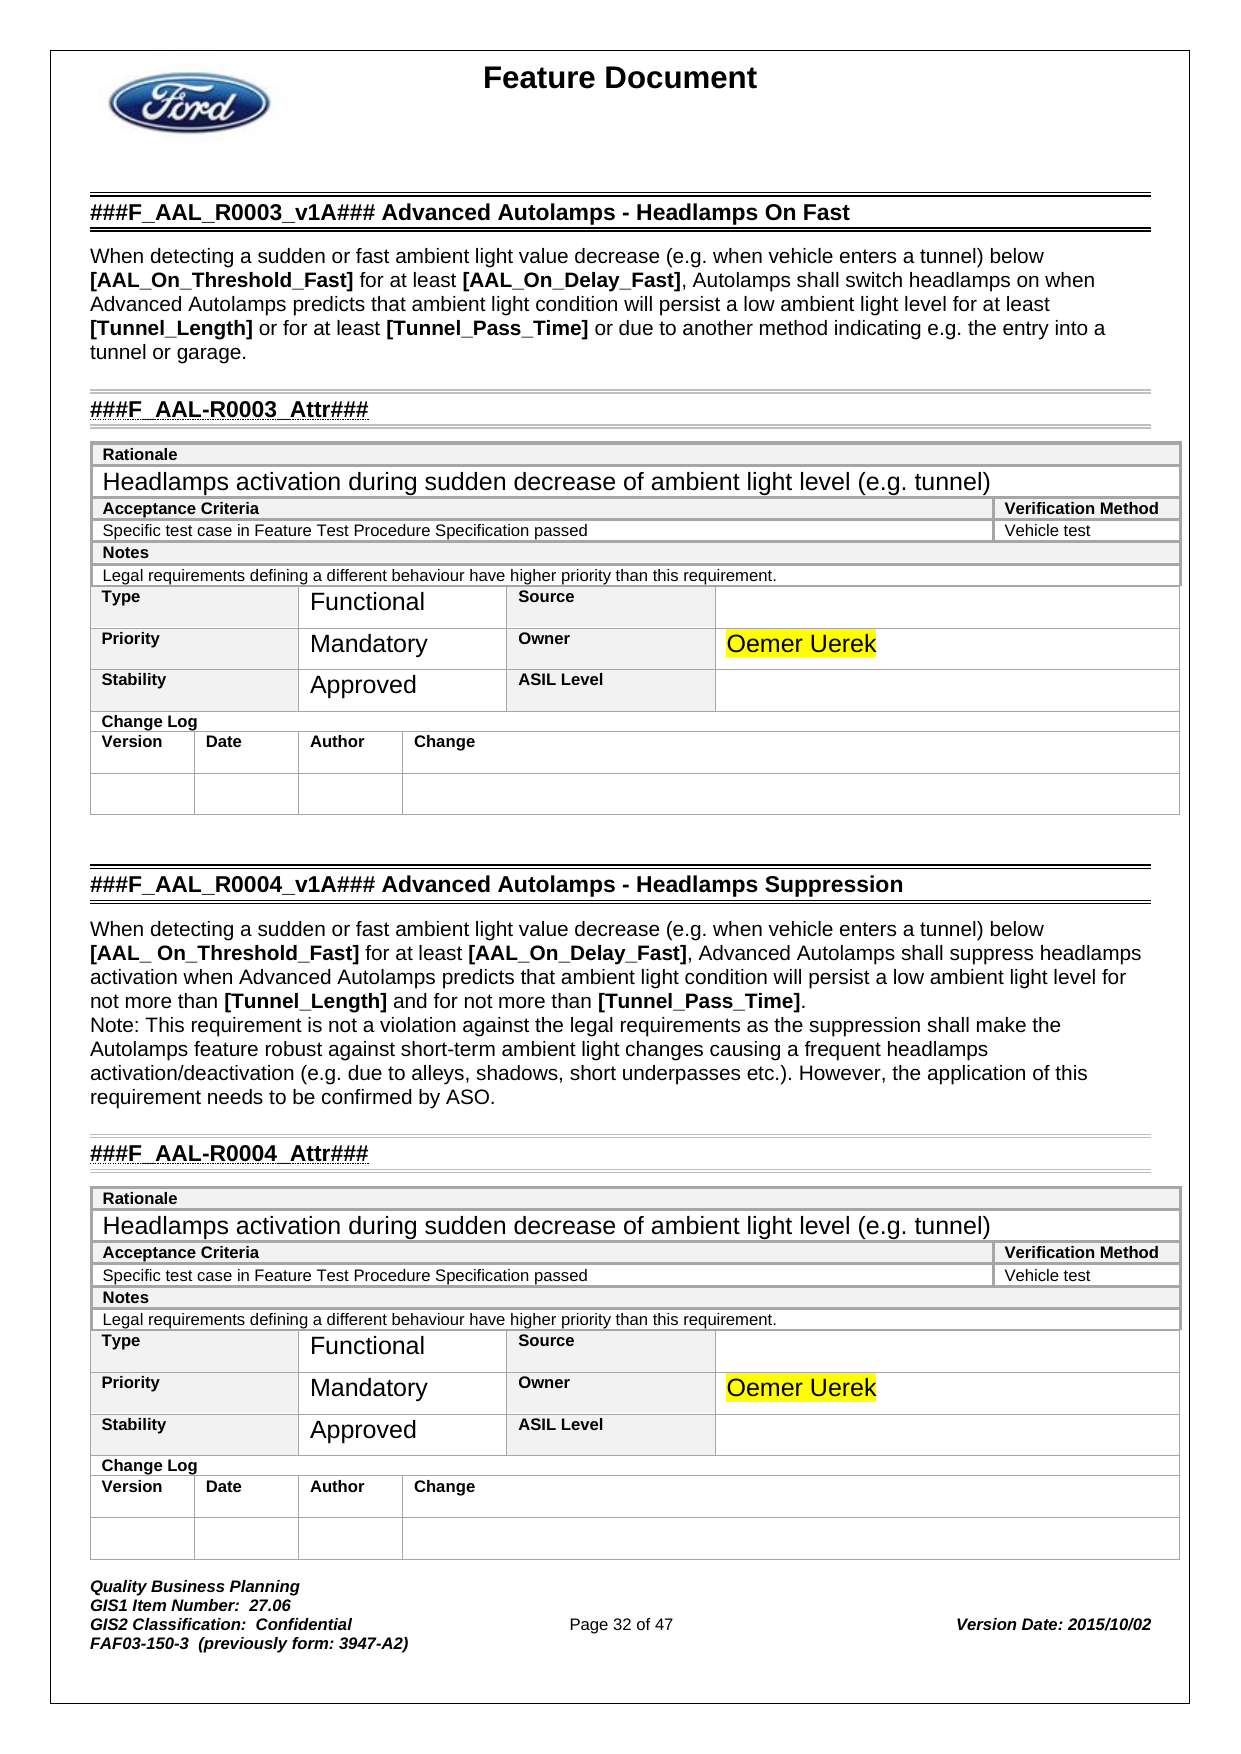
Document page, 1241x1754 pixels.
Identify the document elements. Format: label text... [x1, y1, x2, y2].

table_cell Acceptance Criteria [93, 499, 992, 518]
table_header [716, 1331, 1179, 1372]
table_cell Mandatory [299, 629, 506, 669]
table_cell Notes [93, 1288, 1179, 1307]
text ###F_AAL-R0004_Attr### [90, 1138, 1151, 1169]
table_cell ASIL Level [507, 1415, 715, 1455]
table_cell Mandatory [299, 1373, 506, 1413]
table_header Functional [299, 587, 506, 627]
table_cell Stability [91, 670, 298, 711]
table_cell Priority [91, 629, 298, 669]
table_cell Specific test case in Feature Test Procedure Specification passed [93, 1265, 992, 1284]
text When detecting a sudden or fast ambient light value decrease (e.g. when vehicle enters a tunnel) below [AAL_On_Threshold_Fast] for at least [AAL_On_Delay_Fast], Autolamps shall switch headlamps on when Advanced Autolamps predicts that ambient light condition will persist a low ambient light level for at least [Tunnel_Length] or for at least [Tunnel_Pass_Time] or due to another method indicating e.g. the entry into a tunnel or garage. [90, 244, 1151, 364]
table_cell Priority [91, 1373, 298, 1413]
table_cell Version [91, 1476, 194, 1517]
table_cell [299, 1518, 402, 1559]
table_cell Specific test case in Feature Test Procedure Specification passed [93, 521, 992, 540]
table_cell Change [403, 1476, 1179, 1517]
table_header Rationale [93, 445, 1179, 464]
table_cell [195, 1518, 298, 1559]
table_cell Change Log [91, 712, 1179, 731]
text ###F_AAL_R0003_v1A### Advanced Autolamps - Headlamps On Fast [90, 197, 1151, 227]
table_cell Headlamps activation during sudden decrease of ambient light level (e.g. tunnel) [93, 1211, 1179, 1240]
table_cell Verification Method [995, 499, 1179, 518]
table_cell Author [299, 1476, 402, 1517]
table_cell Change Log [91, 1456, 1179, 1475]
text When detecting a sudden or fast ambient light value decrease (e.g. when vehicle enters a tunnel) below [90, 917, 1151, 941]
table_cell Legal requirements defining a different behaviour have higher priority than this requirement. [93, 566, 1179, 585]
picture [89, 53, 290, 154]
table_cell Oemer Uerek [716, 629, 1179, 669]
table_cell [91, 774, 194, 814]
table_cell [403, 1518, 1179, 1559]
table_cell ASIL Level [507, 670, 715, 711]
table_cell Legal requirements defining a different behaviour have higher priority than this requirement. [93, 1310, 1179, 1329]
table_cell Verification Method [995, 1243, 1179, 1262]
table_cell Version [91, 732, 194, 773]
table_cell Vehicle test [995, 1265, 1179, 1284]
table_cell [716, 1415, 1179, 1455]
text Note: This requirement is not a violation against the legal requirements as the suppression shall make the Autolamps feature robust against short-term ambient light changes causing a frequent headlamps activation/deactivation (e.g. due to alleys, shadows, short underpasses etc.). However, the application of this requirement needs to be confirmed by ASO. [90, 1013, 1151, 1108]
table_cell Owner [507, 1373, 715, 1413]
table_cell Author [299, 732, 402, 773]
table_cell Owner [507, 629, 715, 669]
table_cell Date [195, 732, 298, 773]
table_cell [195, 774, 298, 814]
table_cell Change [403, 732, 1179, 773]
table_cell Date [195, 1476, 298, 1517]
table_cell Acceptance Criteria [93, 1243, 992, 1262]
table_header [716, 587, 1179, 627]
table_header Source [507, 1331, 715, 1372]
table_cell Oemer Uerek [716, 1373, 1179, 1413]
table_cell Headlamps activation during sudden decrease of ambient light level (e.g. tunnel) [93, 467, 1179, 496]
text ###F_AAL-R0003_Attr### [90, 394, 1151, 424]
table_header Rationale [93, 1189, 1179, 1208]
table_cell [91, 1518, 194, 1559]
table_cell Vehicle test [995, 521, 1179, 540]
table_cell Stability [91, 1415, 298, 1455]
table_cell Notes [93, 543, 1179, 562]
table_cell [403, 774, 1179, 814]
table_header Source [507, 587, 715, 627]
table_header Type [91, 587, 298, 627]
table_cell [299, 774, 402, 814]
table_cell Approved [299, 670, 506, 711]
table_cell [716, 670, 1179, 711]
table_cell Approved [299, 1415, 506, 1455]
text [AAL_ On_Threshold_Fast] for at least [AAL_On_Delay_Fast], Advanced Autolamps shall suppress headlamps activation when Advanced Autolamps predicts that ambient light condition will persist a low ambient light level for not more than [Tunnel_Length] and for not more than [Tunnel_Pass_Time]. [90, 941, 1151, 1013]
text ###F_AAL_R0004_v1A### Advanced Autolamps - Headlamps Suppression [90, 869, 1151, 900]
table_header Functional [299, 1331, 506, 1372]
table_header Type [91, 1331, 298, 1372]
